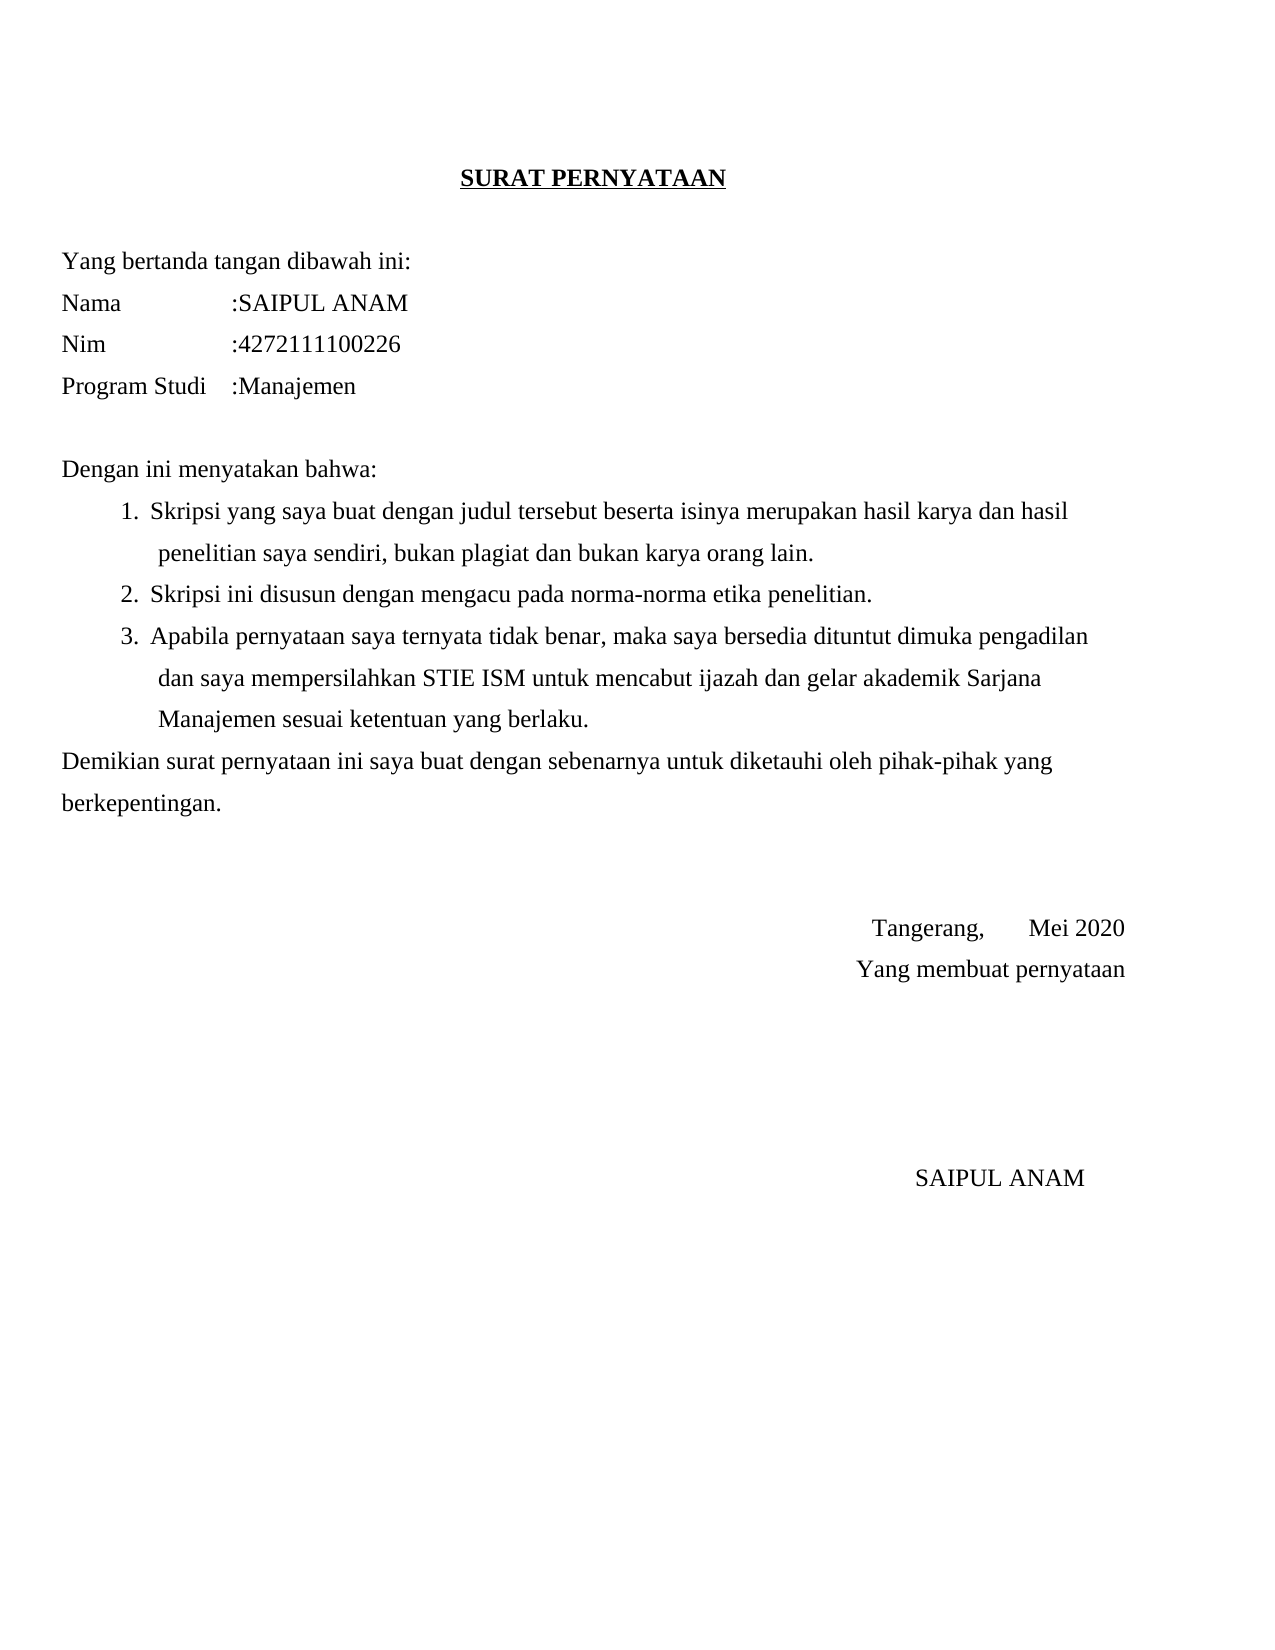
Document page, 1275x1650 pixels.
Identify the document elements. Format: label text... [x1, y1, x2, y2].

text Program Studi :Manajemen [61, 358, 1125, 400]
text Nim :4272111100226 [61, 317, 1125, 358]
list Tangerang, Mei 2020 [61, 900, 1125, 942]
list Skripsi ini disusun dengan mengacu pada norma-norma etika penelitian. [120, 567, 1125, 608]
list Apabila pernyataan saya ternyata tidak benar, maka saya bersedia dituntut dimuka pengadilan dan saya mempersilahkan STIE ISM untuk mencabut ijazah dan gelar akademik Sarjana Manajemen sesuai ketentuan yang berlaku. [120, 608, 1125, 733]
text Nama :SAIPUL ANAM [61, 275, 1125, 317]
text Yang bertanda tangan dibawah ini: [61, 233, 1125, 275]
list SAIPUL ANAM [811, 1150, 1125, 1192]
text Dengan ini menyatakan bahwa: [61, 442, 1125, 483]
list Skripsi yang saya buat dengan judul tersebut beserta isinya merupakan hasil karya dan hasil penelitian saya sendiri, bukan plagiat dan bukan karya orang lain. [120, 483, 1125, 567]
list Demikian surat pernyataan ini saya buat dengan sebenarnya untuk diketauhi oleh pihak-pihak yang berkepentingan. [61, 733, 1125, 817]
list Yang membuat pernyataan [61, 942, 1125, 983]
text SURAT PERNYATAAN [61, 150, 1125, 192]
